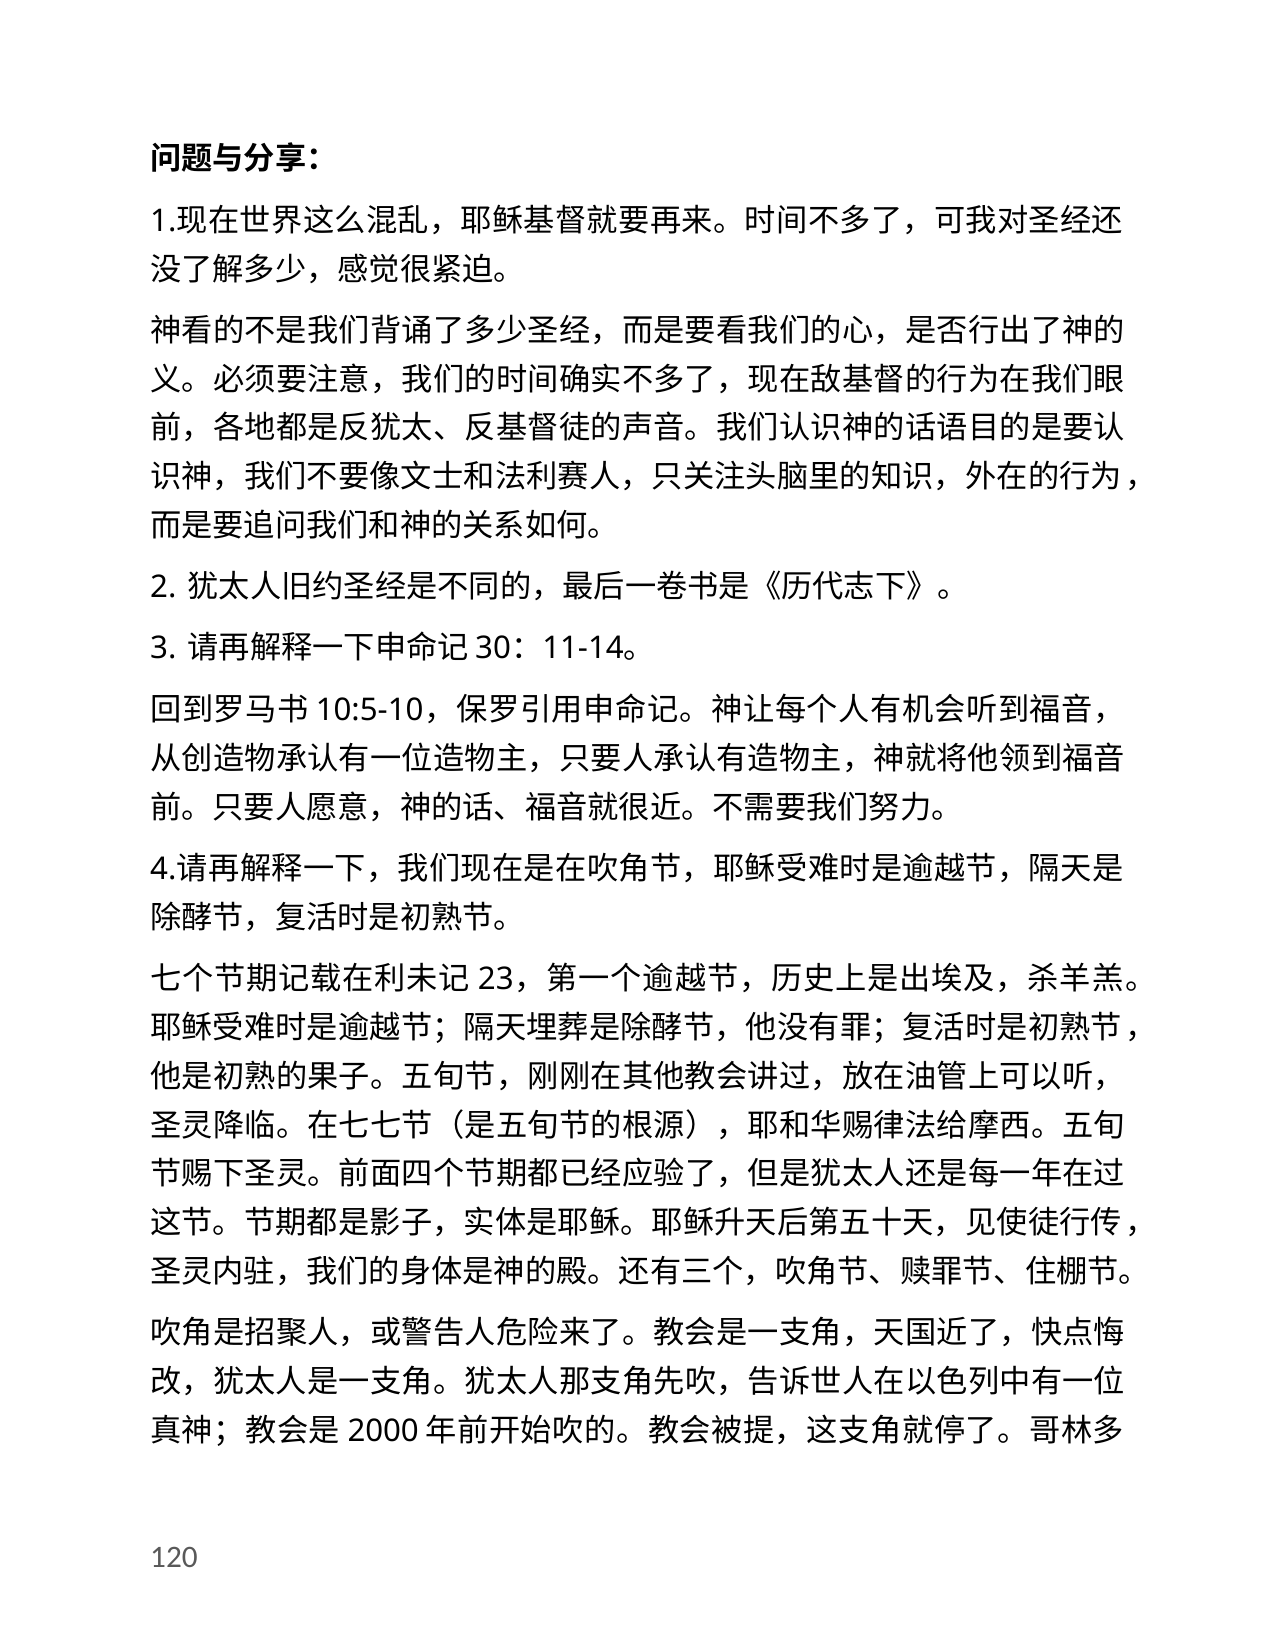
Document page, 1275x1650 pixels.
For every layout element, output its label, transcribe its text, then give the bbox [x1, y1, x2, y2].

list 问题与分享： [150, 133, 1125, 179]
list 回到罗马书10:5-10，保罗引用申命记。神让每个人有机会听到福音，从创造物承认有一位造物主，只要人承认有造物主，神就将他领到福音前。只要人愿意，神的话、福音就很近。不需要我们努力。 [150, 684, 1125, 827]
list 请再解释一下申命记30：11-14。 [150, 623, 1125, 668]
list 1.现在世界这么混乱，耶稣基督就要再来。时间不多了，可我对圣经还没了解多少，感觉很紧迫。 [150, 195, 1125, 289]
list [150, 1307, 1125, 1450]
list 犹太人旧约圣经是不同的，最后一卷书是《历代志下》。 [150, 561, 1125, 607]
list 神看的不是我们背诵了多少圣经，而是要看我们的心，是否行出了神的义。必须要注意，我们的时间确实不多了，现在敌基督的行为在我们眼前，各地都是反犹太、反基督徒的声音。我们认识神的话语目的是要认识神，我们不要像文士和法利赛人，只关注头脑里的知识，外在的行为，而是要追问我们和神的关系如何。 [150, 305, 1125, 545]
list 4.请再解释一下，我们现在是在吹角节，耶稣受难时是逾越节，隔天是除酵节，复活时是初熟节。 [150, 843, 1125, 937]
list 七个节期记载在利未记23，第一个逾越节，历史上是出埃及，杀羊羔。耶稣受难时是逾越节；隔天埋葬是除酵节，他没有罪；复活时是初熟节，他是初熟的果子。五旬节，刚刚在其他教会讲过，放在油管上可以听，圣灵降临。在七七节（是五旬节的根源），耶和华赐律法给摩西。五旬节赐下圣灵。前面四个节期都已经应验了，但是犹太人还是每一年在过这节。节期都是影子，实体是耶稣。耶稣升天后第五十天，见使徒行传，圣灵内驻，我们的身体是神的殿。还有三个，吹角节、赎罪节、住棚节。 [150, 953, 1125, 1291]
